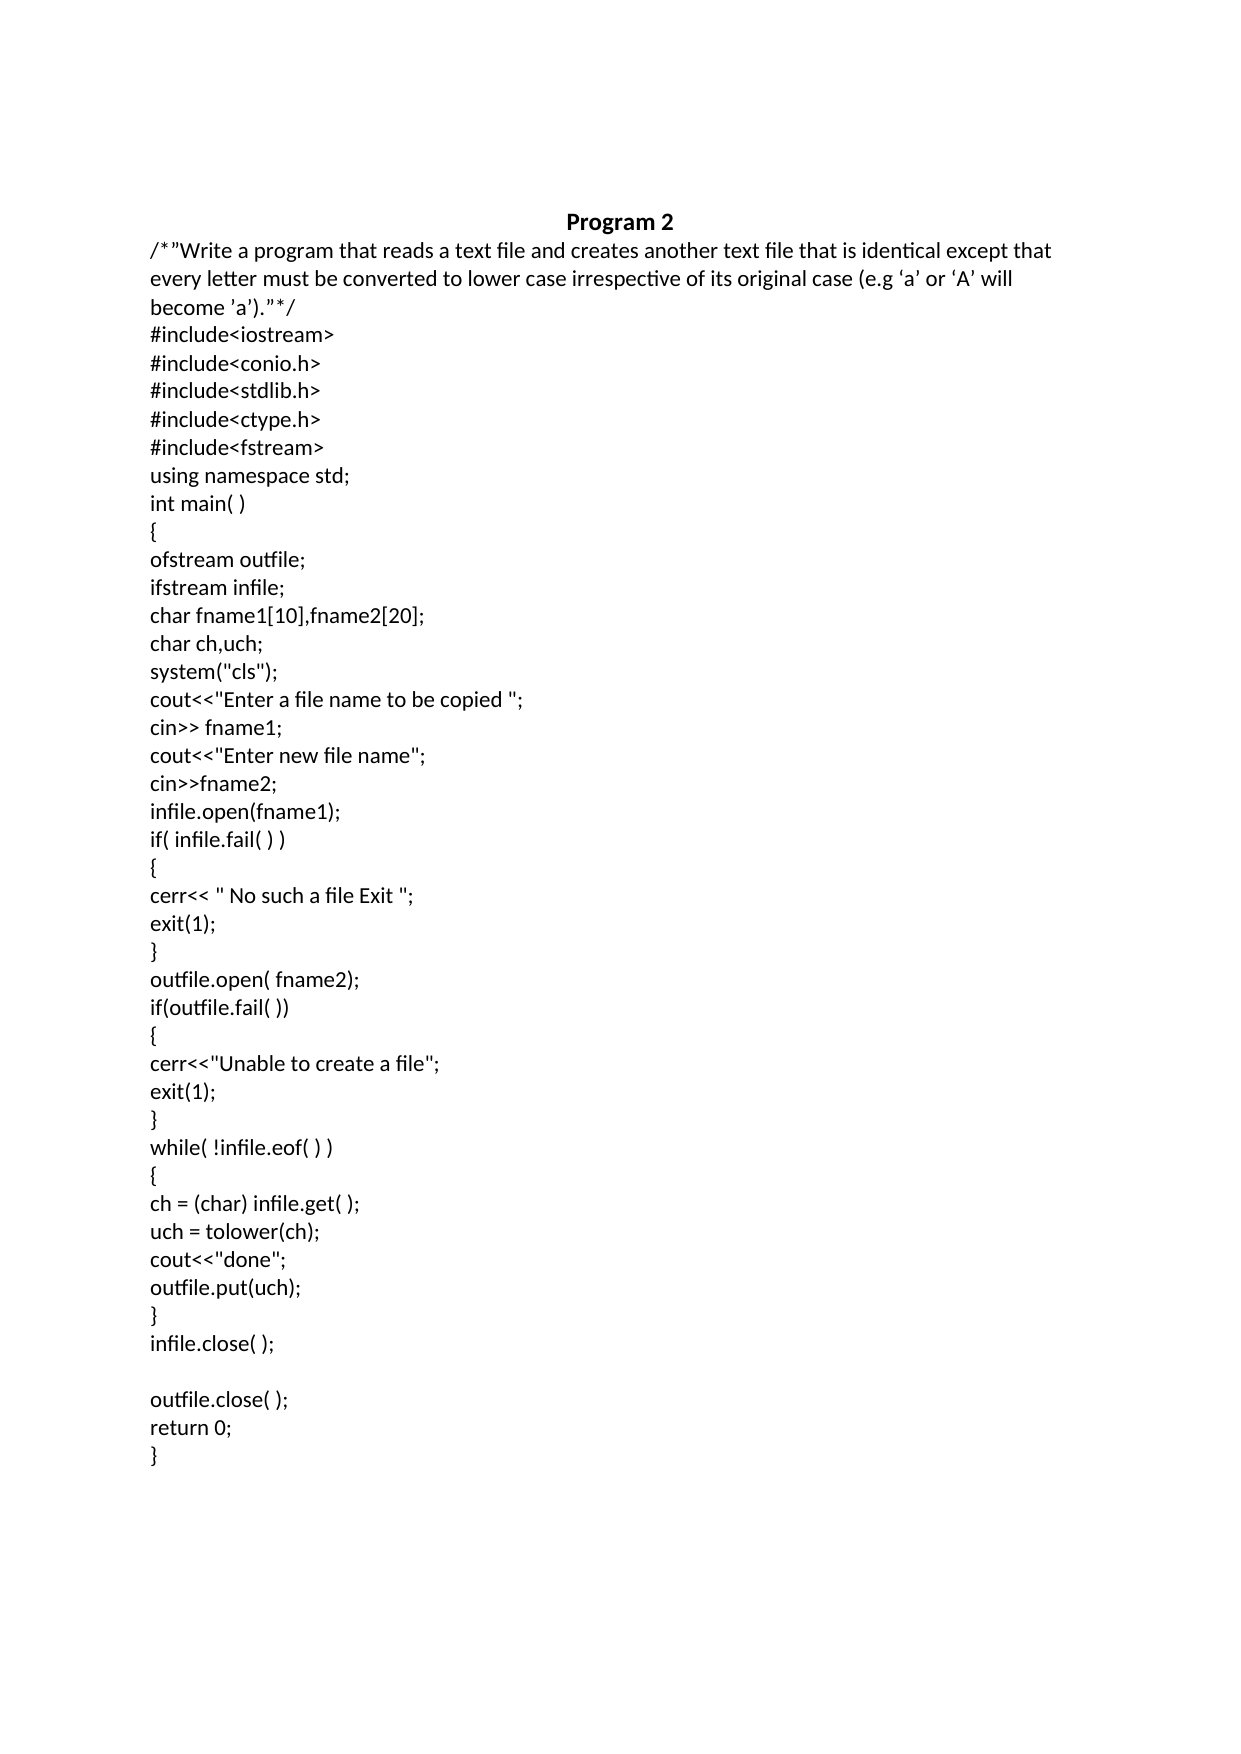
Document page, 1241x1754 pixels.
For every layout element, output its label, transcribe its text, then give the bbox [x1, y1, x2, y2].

text exit(1); [150, 909, 1090, 937]
text } [150, 937, 1090, 965]
text char ch,uch; [150, 629, 1090, 657]
text ofstream outfile; [150, 545, 1090, 573]
text outfile.open( fname2); [150, 965, 1090, 993]
text Program 2 [150, 206, 1090, 237]
text ifstream infile; [150, 573, 1090, 601]
text #include<ctype.h> [150, 405, 1090, 433]
text infile.close( ); [150, 1329, 1090, 1357]
text cout<<"done"; [150, 1245, 1090, 1273]
text while( !infile.eof( ) ) [150, 1133, 1090, 1161]
text { [150, 517, 1090, 545]
text #include<stdlib.h> [150, 377, 1090, 405]
text system("cls"); [150, 657, 1090, 685]
text ch = (char) infile.get( ); [150, 1189, 1090, 1217]
text return 0; [150, 1413, 1090, 1441]
text uch = tolower(ch); [150, 1217, 1090, 1245]
text cout<<"Enter a file name to be copied "; [150, 685, 1090, 713]
text cerr<< " No such a file Exit "; [150, 881, 1090, 909]
text outfile.put(uch); [150, 1273, 1090, 1301]
text cin>>fname2; [150, 769, 1090, 797]
text /*”Write a program that reads a text file and creates another text file that is identical except that every letter must be converted to lower case irrespective of its original case (e.g ‘a’ or ‘A’ will become ’a’).”*/ [150, 237, 1090, 321]
text { [150, 1021, 1090, 1049]
text exit(1); [150, 1077, 1090, 1105]
text cerr<<"Unable to create a file"; [150, 1049, 1090, 1077]
text #include<iostream> [150, 321, 1090, 349]
text } [150, 1441, 1090, 1469]
text int main( ) [150, 489, 1090, 517]
text #include<fstream> [150, 433, 1090, 461]
text outfile.close( ); [150, 1385, 1090, 1413]
text char fname1[10],fname2[20]; [150, 601, 1090, 629]
text { [150, 1161, 1090, 1189]
text #include<conio.h> [150, 349, 1090, 377]
text if(outfile.fail( )) [150, 993, 1090, 1021]
text if( infile.fail( ) ) [150, 825, 1090, 853]
text infile.open(fname1); [150, 797, 1090, 825]
text cout<<"Enter new file name"; [150, 741, 1090, 769]
text } [150, 1301, 1090, 1329]
text } [150, 1105, 1090, 1133]
text cin>> fname1; [150, 713, 1090, 741]
text using namespace std; [150, 461, 1090, 489]
text { [150, 853, 1090, 881]
